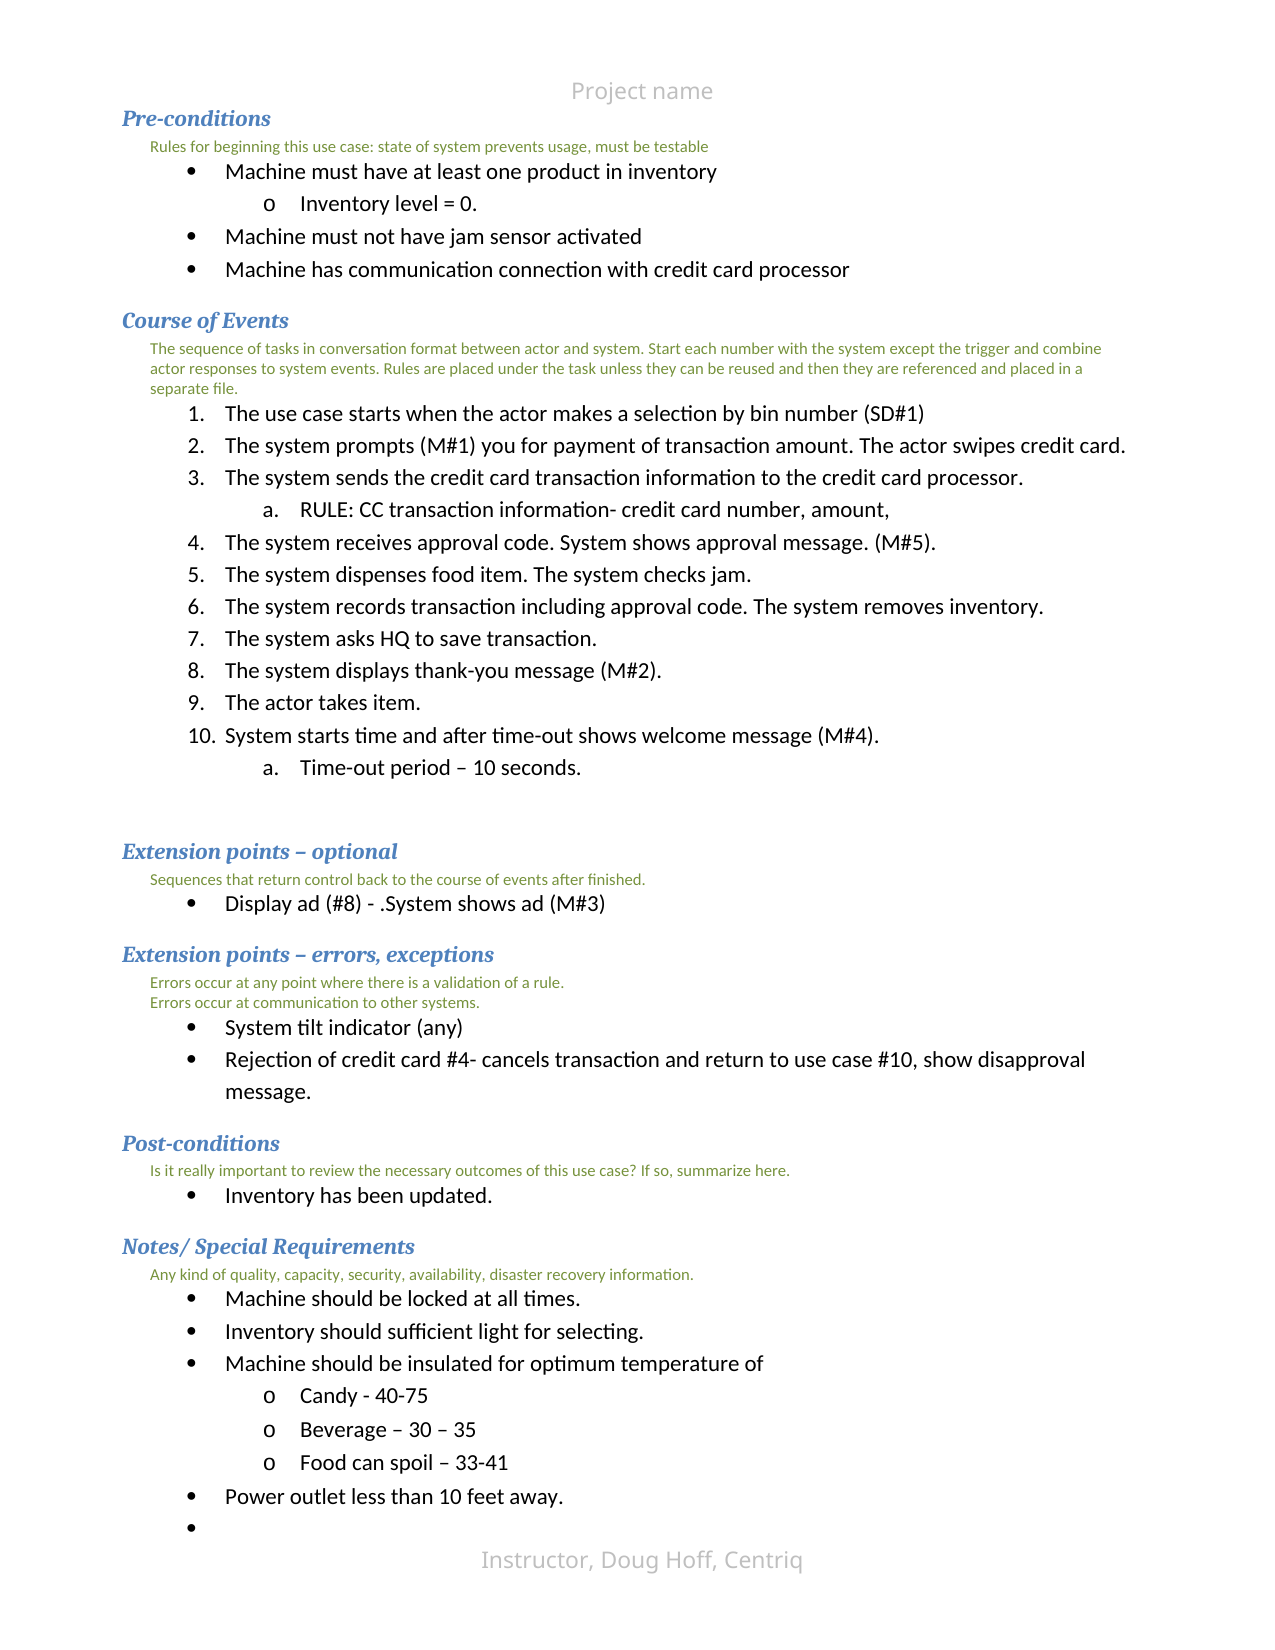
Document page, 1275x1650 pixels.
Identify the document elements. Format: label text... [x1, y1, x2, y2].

text The sequence of tasks in conversation format between actor and system. Start each number with the system except the trigger and combine actor responses to system events. Rules are placed under the task unless they can be reused and then they are referenced and placed in a separate file. [150, 338, 1135, 399]
list Food can spoil – 33-41 [262, 1448, 853, 1477]
list The actor takes item. [187, 688, 1135, 717]
list Machine should be insulated for optimum temperature of [187, 1349, 853, 1377]
list The system sends the credit card transaction information to the credit card processor. [187, 463, 1135, 491]
list Machine has communication connection with credit card processor [187, 255, 1135, 283]
list Power outlet less than 10 feet away. [187, 1482, 853, 1510]
subtitle Pre-conditions [122, 106, 1134, 133]
text Errors occur at communication to other systems. [150, 993, 1135, 1013]
list System tilt indicator (any) [187, 1013, 1135, 1041]
subtitle Course of Events [122, 308, 1134, 334]
list RULE: CC transaction information- credit card number, amount, [262, 495, 1135, 523]
text Sequences that return control back to the course of events after finished. [150, 869, 1135, 889]
list The use case starts when the actor makes a selection by bin number (SD#1) [187, 399, 1135, 427]
subtitle Notes/ Special Requirements [122, 1234, 1134, 1260]
list Machine should be locked at all times. [187, 1284, 853, 1313]
list The system dispenses food item. The system checks jam. [187, 560, 1135, 588]
list The system displays thank-you message (M#2). [187, 656, 1135, 684]
list Beverage – 30 – 35 [262, 1415, 853, 1444]
text Any kind of quality, capacity, security, availability, disaster recovery information. [150, 1264, 1135, 1284]
list Inventory level = 0. [262, 189, 1135, 218]
subtitle Post-conditions [122, 1131, 1134, 1157]
list Rejection of credit card #4- cancels transaction and return to use case #10, show disapproval message. [187, 1045, 1135, 1106]
list The system asks HQ to save transaction. [187, 624, 1135, 652]
list The system records transaction including approval code. The system removes inventory. [187, 592, 1135, 620]
list Machine must not have jam sensor activated [187, 222, 1135, 251]
list The system prompts (M#1) you for payment of transaction amount. The actor swipes credit card. [187, 431, 1135, 459]
list Machine must have at least one product in inventory [187, 157, 1135, 185]
list Inventory has been updated. [187, 1181, 1135, 1209]
subtitle Extension points – errors, exceptions [122, 942, 1134, 969]
list Inventory should sufficient light for selecting. [187, 1317, 853, 1345]
list Candy - 40-75 [262, 1381, 853, 1410]
text Errors occur at any point where there is a validation of a rule. [150, 972, 1135, 993]
list The system receives approval code. System shows approval message. (M#5). [187, 528, 1135, 556]
list Display ad (#8) - .System shows ad (M#3) [187, 889, 1135, 917]
subtitle Extension points – optional [122, 839, 1134, 865]
text Is it really important to review the necessary outcomes of this use case? If so, summarize here. [150, 1161, 1135, 1181]
list System starts time and after time-out shows welcome message (M#4). [187, 721, 1135, 749]
text Rules for beginning this use case: state of system prevents usage, must be testable [150, 136, 1135, 157]
list Time-out period – 10 seconds. [262, 753, 1135, 781]
